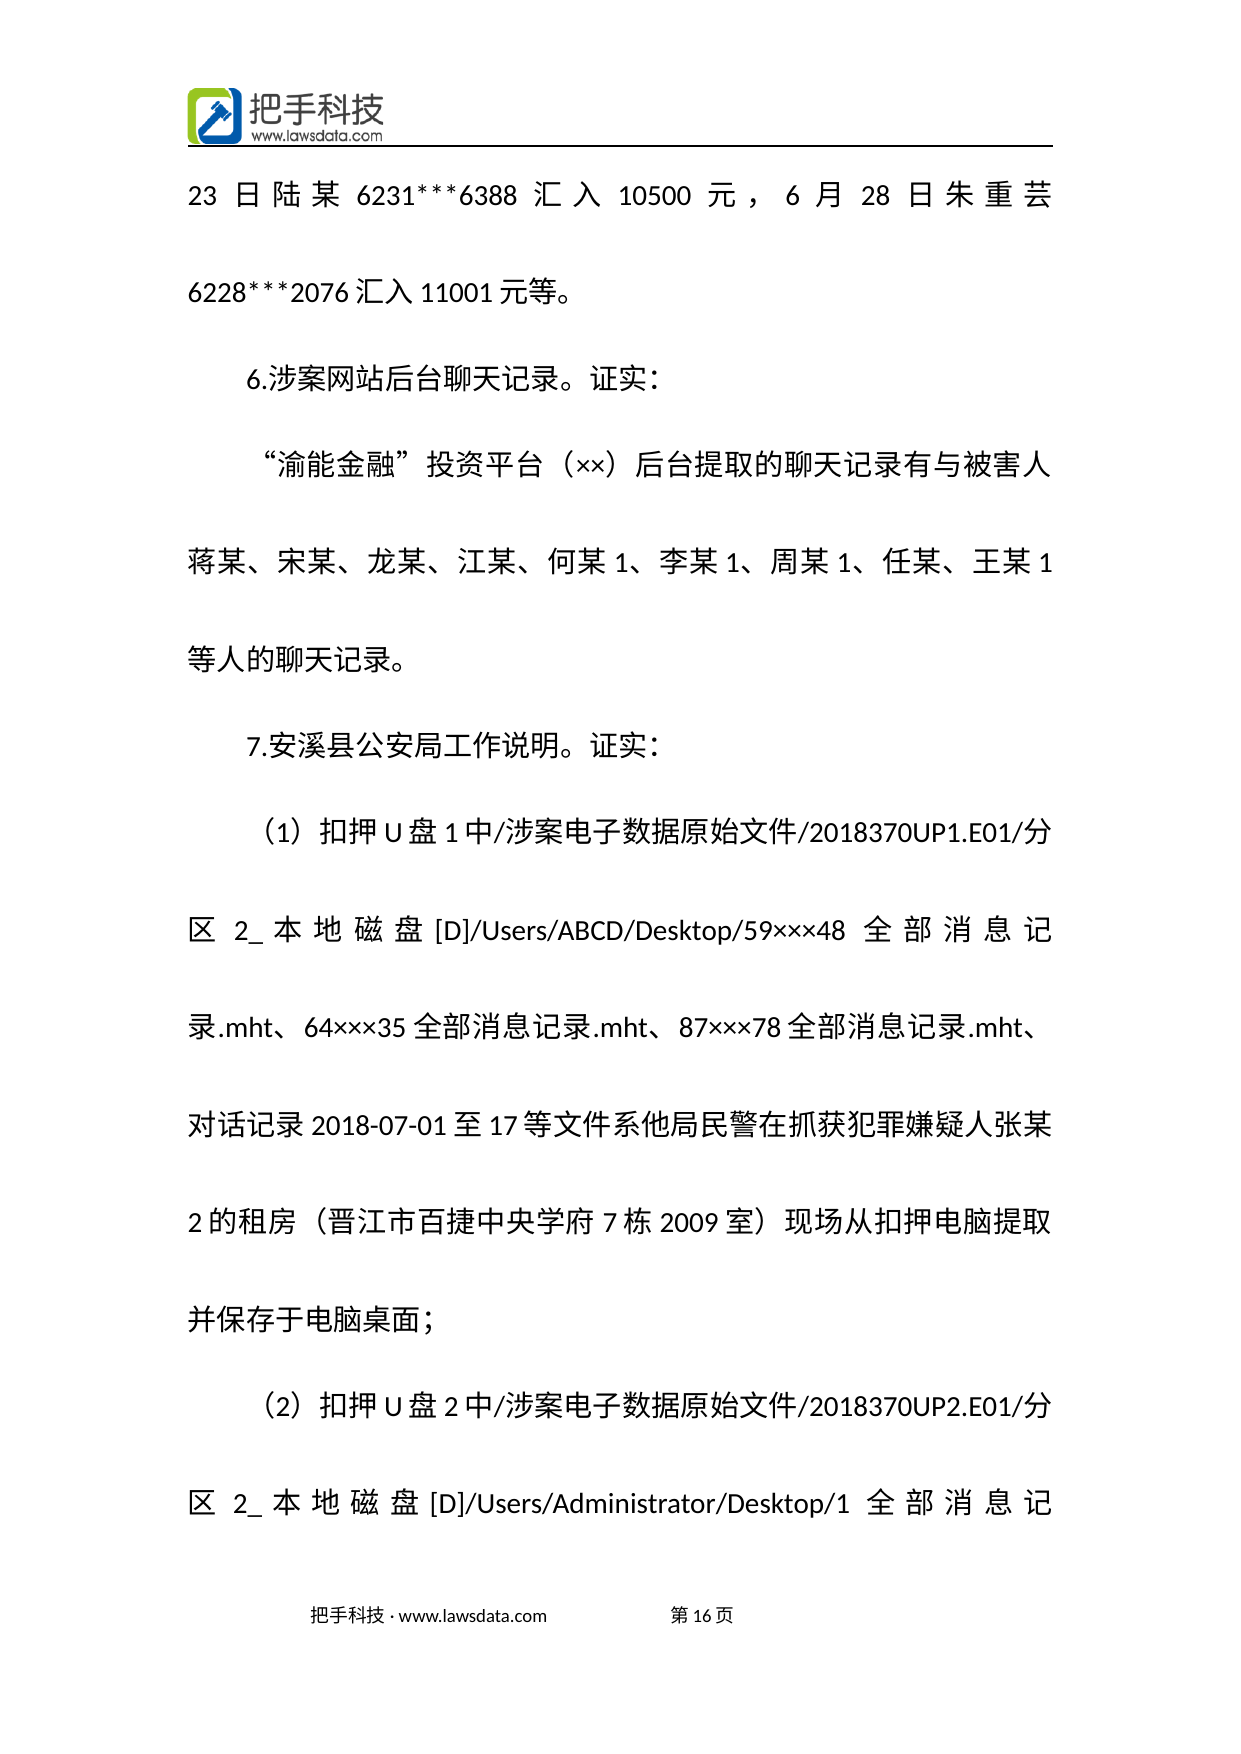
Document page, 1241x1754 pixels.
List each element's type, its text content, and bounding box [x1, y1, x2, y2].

text “渝能金融”投资平台（××）后台提取的聊天记录有与被害人蒋某、宋某、龙某、江某、何某1、李某1、周某1、任某、王某1等人的聊天记录。 [187, 430, 1053, 690]
picture [187, 88, 384, 144]
text （1）扣押U盘1中/涉案电子数据原始文件/2018370UP1.E01/分区2_本地磁盘[D]/Users/ABCD/Desktop/59×××48全部消息记录.mht、64×××35全部消息记录.mht、87×××78全部消息记录.mht、对话记录2018-07-01至17等文件系他局民警在抓获犯罪嫌疑人张某2的租房（晋江市百捷中央学府7栋2009室）现场从扣押电脑提取并保存于电脑桌面； [187, 797, 1053, 1350]
text 6.涉案网站后台聊天记录。证实： [187, 344, 1053, 409]
text 7.安溪县公安局工作说明。证实： [187, 711, 1053, 776]
text 其中，2018年6月16日丁某6222***9878汇入10500元，6月23日陆某6231***6388汇入10500元，6月28日朱重芸6228***2076汇入11001元等。 [187, 160, 1053, 323]
